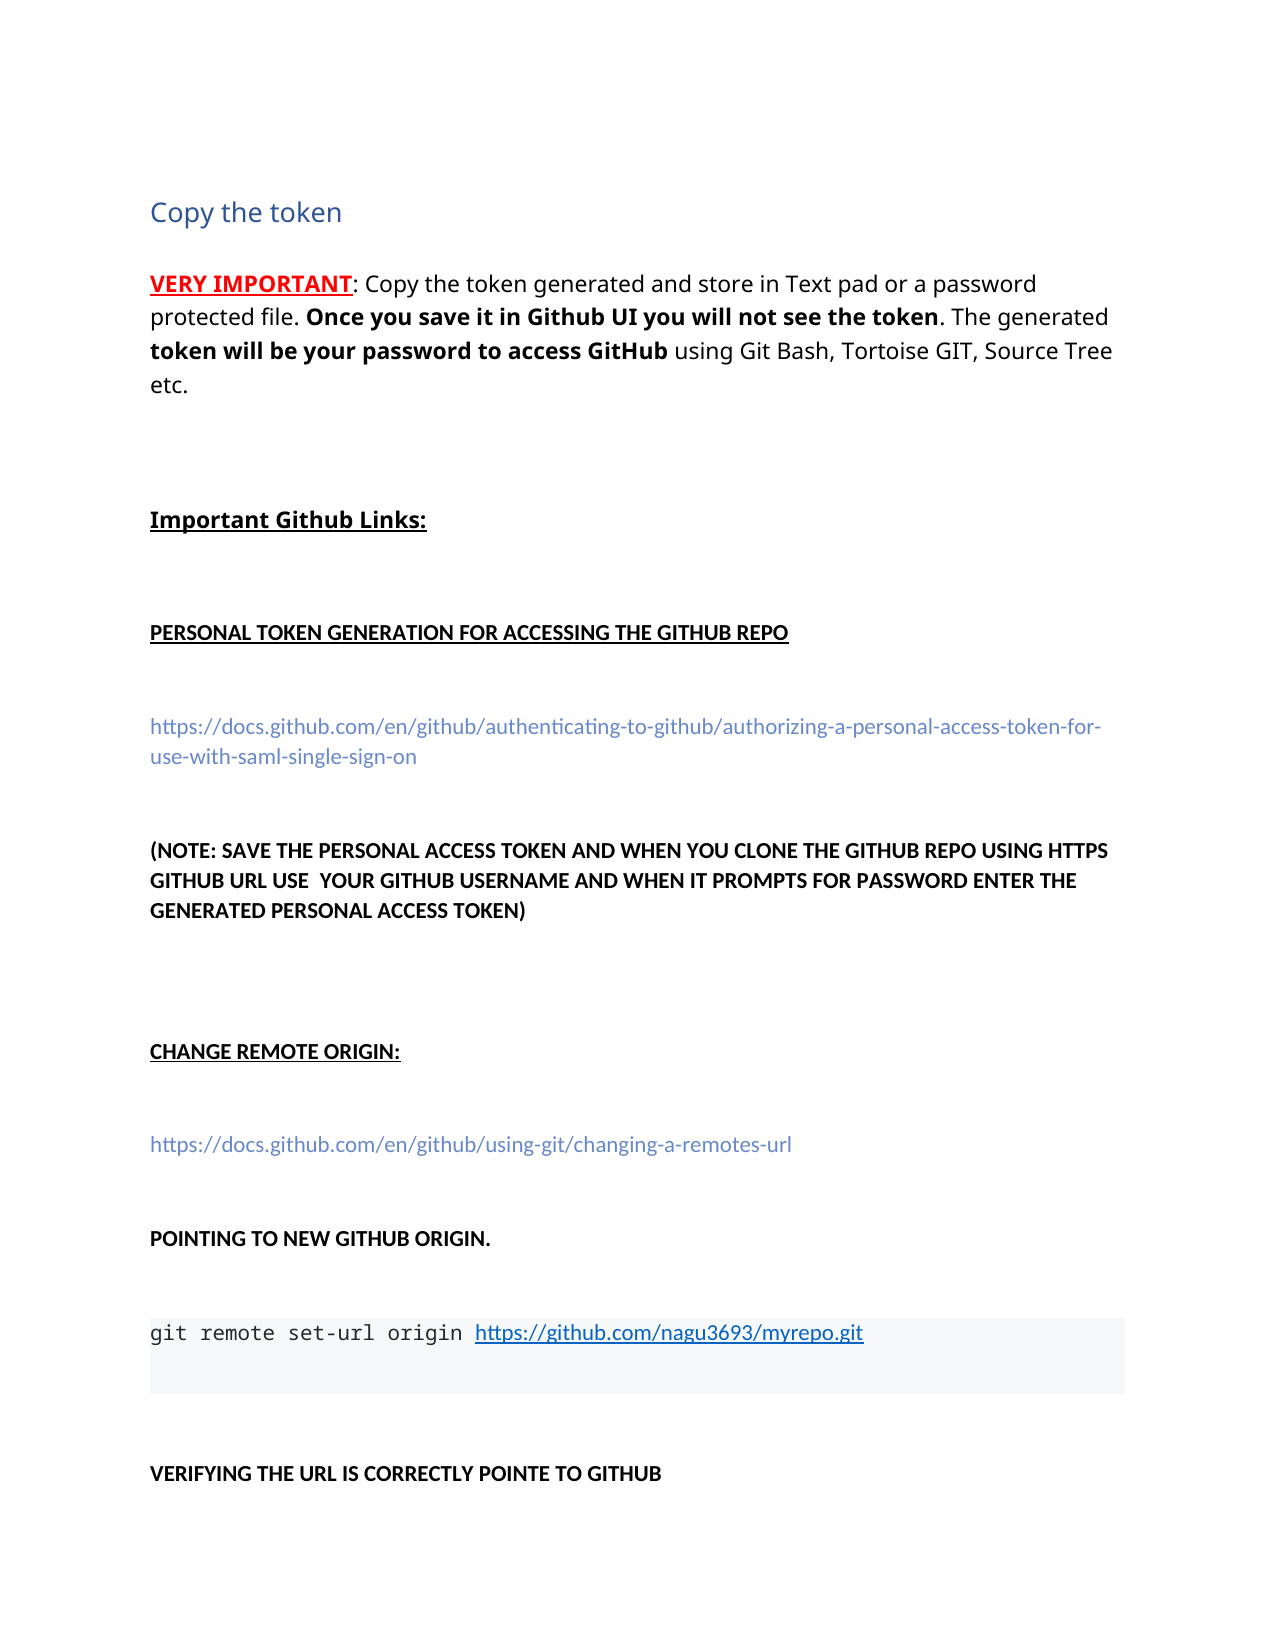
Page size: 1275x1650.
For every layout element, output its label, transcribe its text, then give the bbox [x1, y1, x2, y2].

text Important Github Links: [150, 504, 1125, 535]
text VERIFYING THE URL IS CORRECTLY POINTE TO GITHUB [150, 1459, 1125, 1488]
text POINTING TO NEW GITHUB ORIGIN. [150, 1224, 1125, 1252]
text https://docs.github.com/en/github/using-git/changing-a-remotes-url [150, 1131, 1125, 1159]
text git remote set-url origin https://github.com/nagu3693/myrepo.git [150, 1318, 1125, 1347]
text VERY IMPORTANT: Copy the token generated and store in Text pad or a password protected file. Once you save it in Github UI you will not see the token. The generated token will be your password to access GitHub using Git Bash, Tortoise GIT, Source Tree etc. [150, 267, 1125, 400]
text https://docs.github.com/en/github/authenticating-to-github/authorizing-a-personal-access-token-for-use-with-saml-single-sign-on [150, 712, 1125, 770]
text (NOTE: SAVE THE PERSONAL ACCESS TOKEN AND WHEN YOU CLONE THE GITHUB REPO USING HTTPS GITHUB URL USE YOUR GITHUB USERNAME AND WHEN IT PROMPTS FOR PASSWORD ENTER THE GENERATED PERSONAL ACCESS TOKEN) [150, 836, 1125, 924]
text PERSONAL TOKEN GENERATION FOR ACCESSING THE GITHUB REPO [150, 618, 1125, 646]
text CHANGE REMOTE ORIGIN: [150, 1037, 1125, 1065]
subtitle Copy the token [150, 194, 1125, 231]
